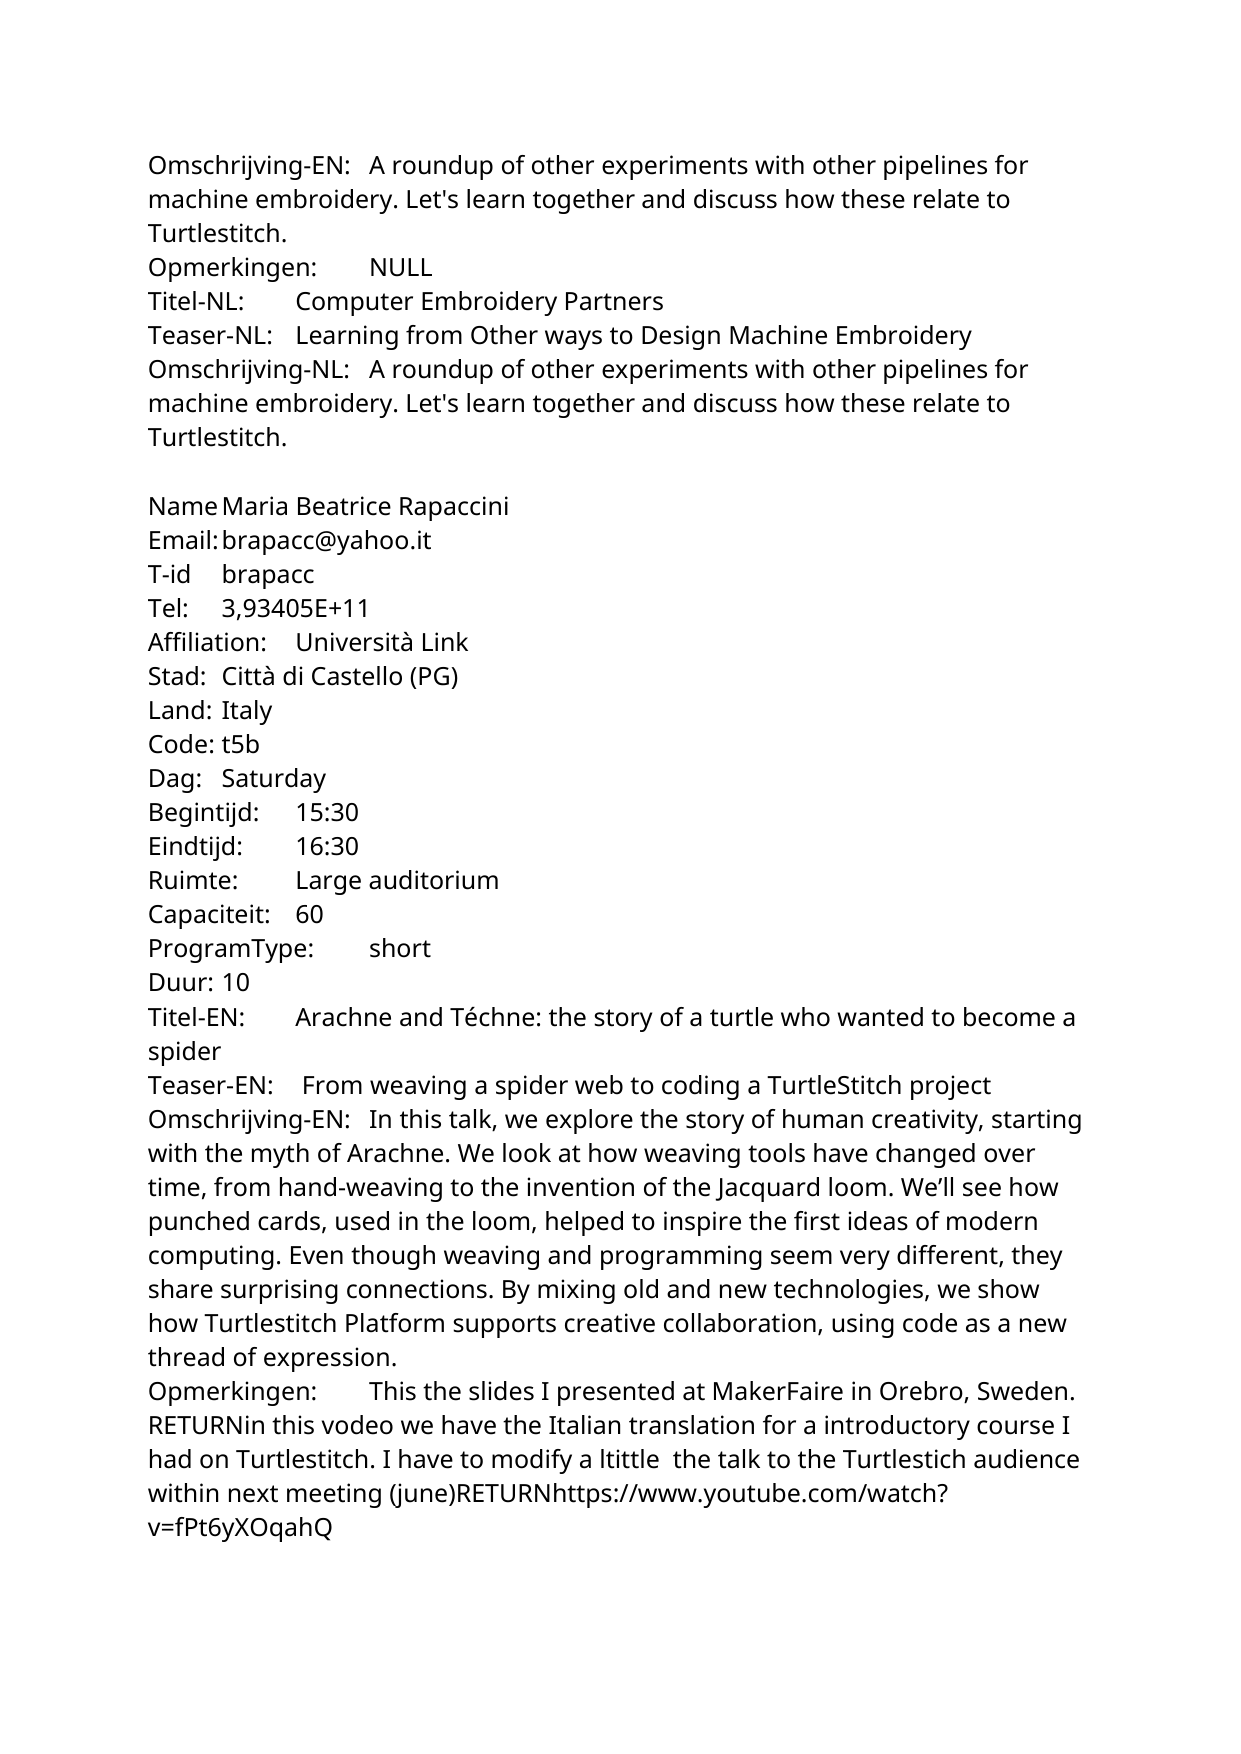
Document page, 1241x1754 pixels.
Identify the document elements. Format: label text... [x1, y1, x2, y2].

text Teaser-EN: From weaving a spider web to coding a TurtleStitch project [148, 1067, 1093, 1101]
text Duur: 10 [148, 965, 1093, 999]
text Capaciteit: 60 [148, 897, 1093, 931]
text Teaser-NL: Learning from Other ways to Design Machine Embroidery [148, 318, 1093, 352]
text Omschrijving-EN: A roundup of other experiments with other pipelines for machine embroidery. Let's learn together and discuss how these relate to Turtlestitch. [148, 148, 1093, 250]
text ProgramType: short [148, 931, 1093, 965]
text Email: brapacc@yahoo.it [148, 522, 1093, 556]
text Affiliation: Università Link [148, 624, 1093, 658]
text Code: t5b [148, 727, 1093, 761]
text Ruimte: Large auditorium [148, 863, 1093, 897]
text T-id brapacc [148, 556, 1093, 590]
text Land: Italy [148, 693, 1093, 727]
text Tel: 3,93405E+11 [148, 590, 1093, 624]
text Titel-EN: Arachne and Téchne: the story of a turtle who wanted to become a spider [148, 999, 1093, 1067]
text Omschrijving-EN: In this talk, we explore the story of human creativity, starting with the myth of Arachne. We look at how weaving tools have changed over time, from hand-weaving to the invention of the Jacquard loom. We’ll see how punched cards, used in the loom, helped to inspire the first ideas of modern computing. Even though weaving and programming seem very different, they share surprising connections. By mixing old and new technologies, we show how Turtlestitch Platform supports creative collaboration, using code as a new thread of expression. [148, 1101, 1093, 1374]
text Opmerkingen: This the slides I presented at MakerFaire in Orebro, Sweden. RETURNin this vodeo we have the Italian translation for a introductory course I had on Turtlestitch. I have to modify a ltittle the talk to the Turtlestich audience within next meeting (june)RETURNhttps://www.youtube.com/watch?v=fPt6yXOqahQ [148, 1374, 1093, 1544]
text Opmerkingen: NULL [148, 250, 1093, 284]
text Begintijd: 15:30 [148, 795, 1093, 829]
text Titel-NL: Computer Embroidery Partners [148, 284, 1093, 318]
text Stad: Città di Castello (PG) [148, 658, 1093, 693]
text Omschrijving-NL: A roundup of other experiments with other pipelines for machine embroidery. Let's learn together and discuss how these relate to Turtlestitch. [148, 352, 1093, 454]
text Dag: Saturday [148, 761, 1093, 795]
text Eindtijd: 16:30 [148, 829, 1093, 863]
text Name Maria Beatrice Rapaccini [148, 488, 1093, 522]
